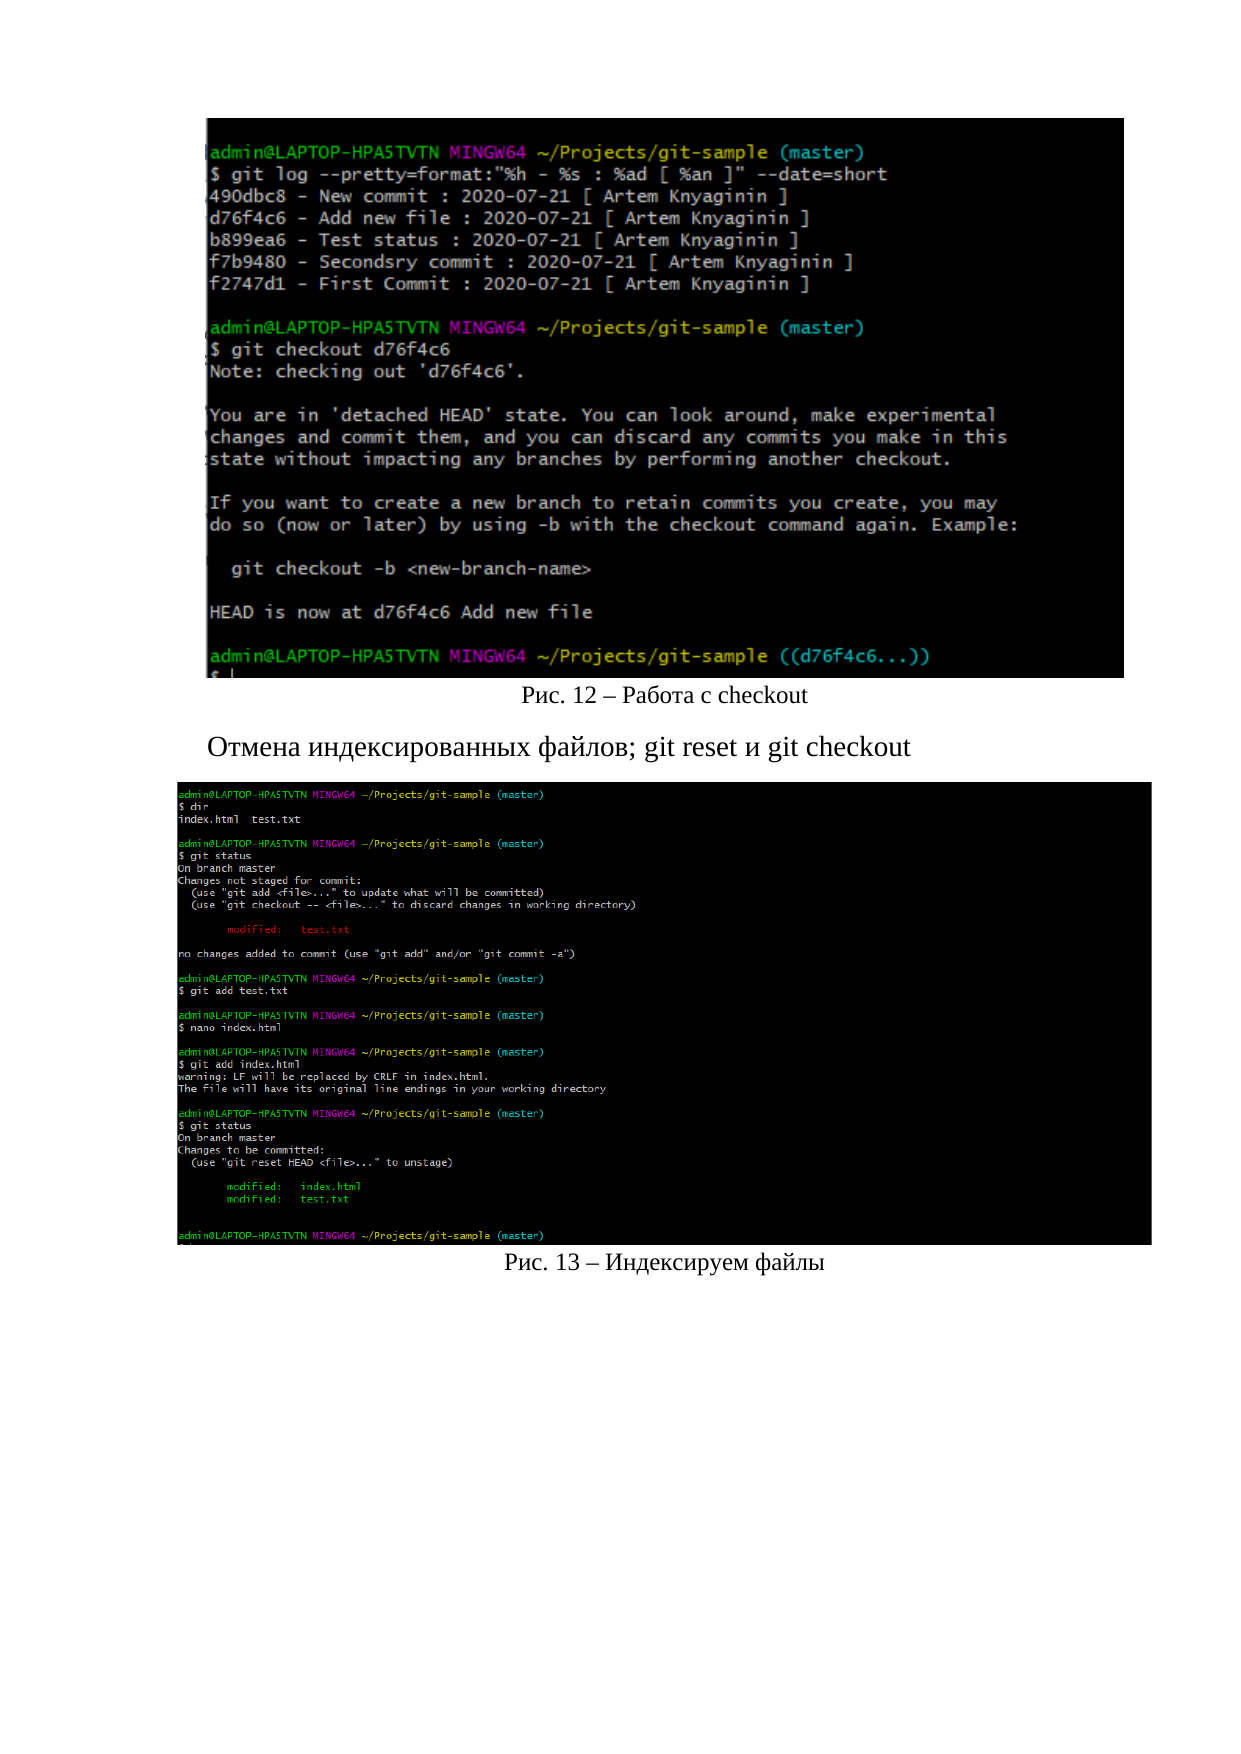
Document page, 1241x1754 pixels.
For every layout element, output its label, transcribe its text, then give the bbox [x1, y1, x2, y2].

text Отмена индексированных файлов; git reset и git checkout [177, 729, 1152, 763]
text Рис. 12 – Работа с checkout [177, 680, 1152, 708]
picture [177, 782, 1152, 1245]
picture [205, 118, 1124, 678]
text Рис. 13 – Индексируем файлы [177, 1247, 1152, 1275]
